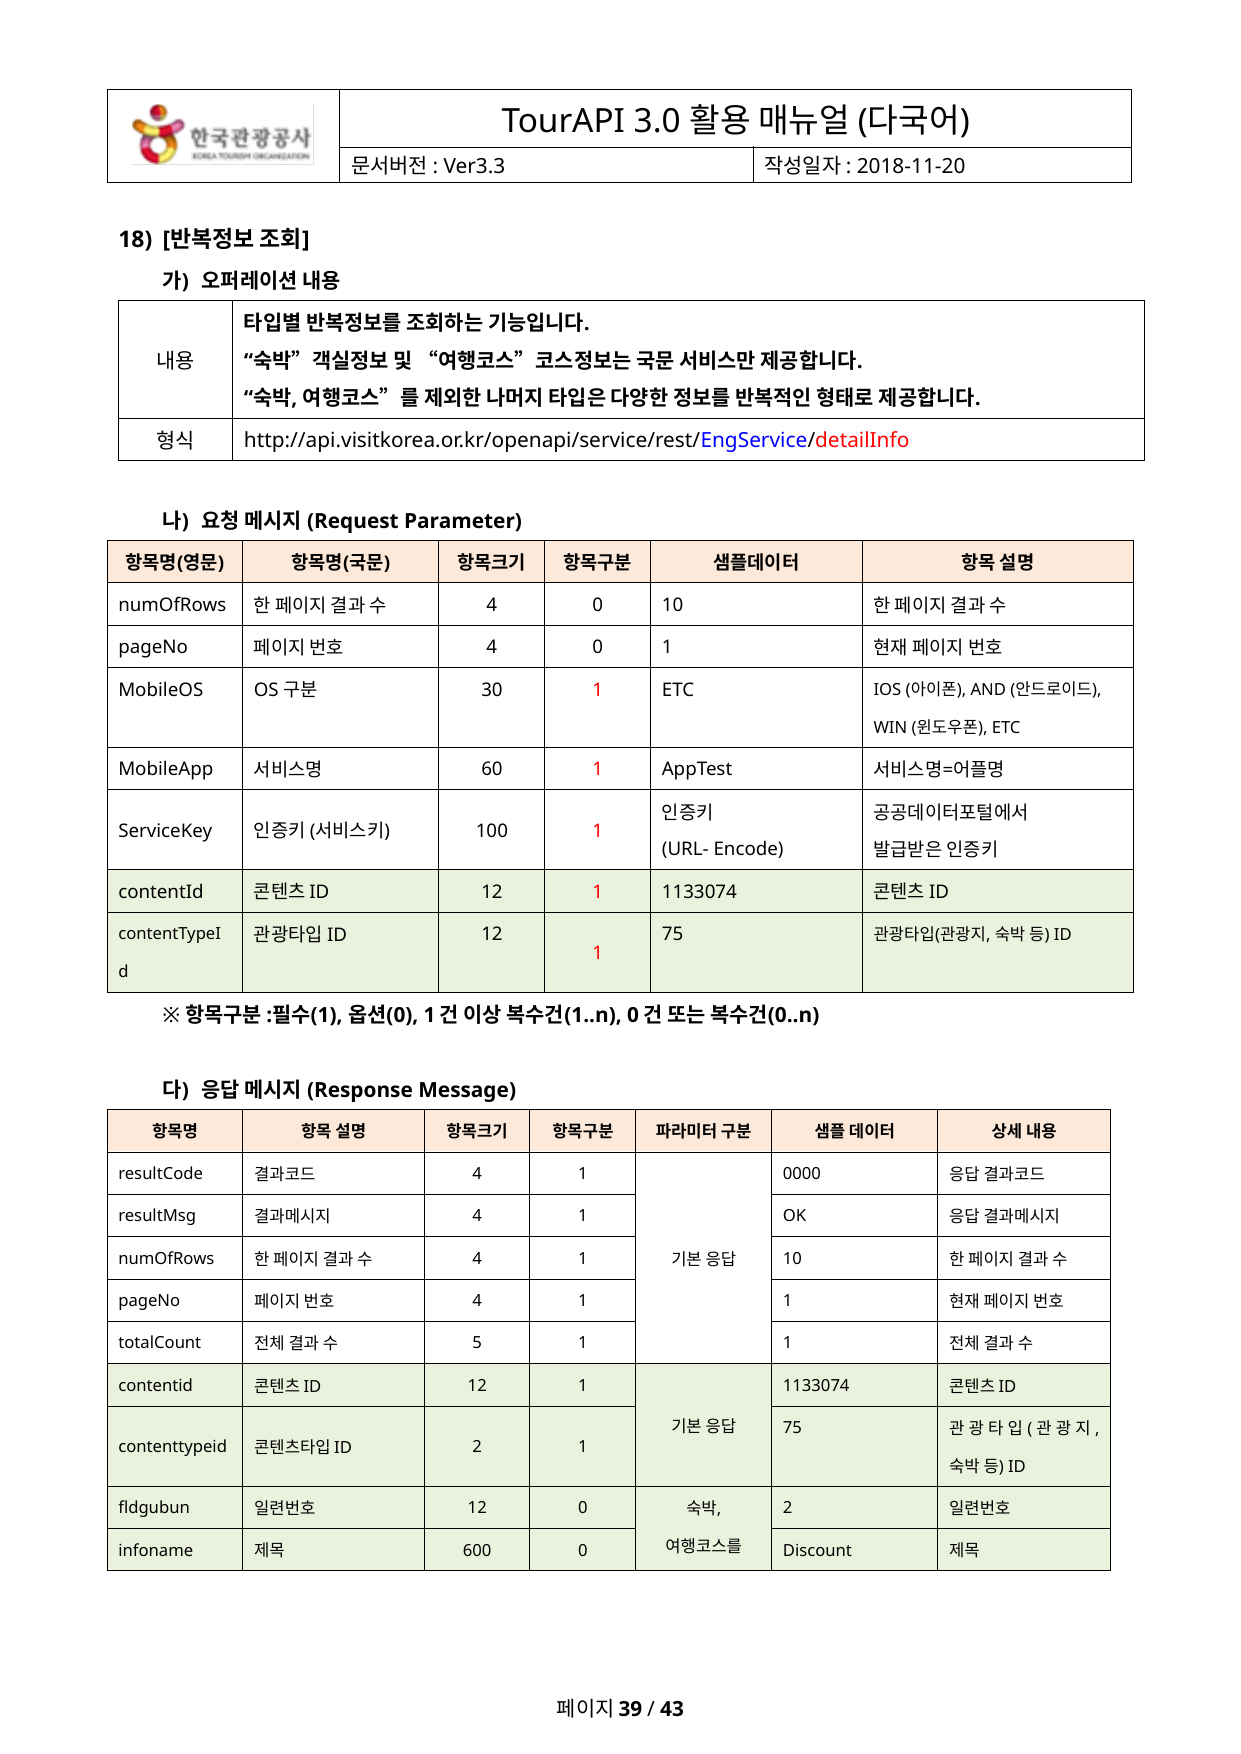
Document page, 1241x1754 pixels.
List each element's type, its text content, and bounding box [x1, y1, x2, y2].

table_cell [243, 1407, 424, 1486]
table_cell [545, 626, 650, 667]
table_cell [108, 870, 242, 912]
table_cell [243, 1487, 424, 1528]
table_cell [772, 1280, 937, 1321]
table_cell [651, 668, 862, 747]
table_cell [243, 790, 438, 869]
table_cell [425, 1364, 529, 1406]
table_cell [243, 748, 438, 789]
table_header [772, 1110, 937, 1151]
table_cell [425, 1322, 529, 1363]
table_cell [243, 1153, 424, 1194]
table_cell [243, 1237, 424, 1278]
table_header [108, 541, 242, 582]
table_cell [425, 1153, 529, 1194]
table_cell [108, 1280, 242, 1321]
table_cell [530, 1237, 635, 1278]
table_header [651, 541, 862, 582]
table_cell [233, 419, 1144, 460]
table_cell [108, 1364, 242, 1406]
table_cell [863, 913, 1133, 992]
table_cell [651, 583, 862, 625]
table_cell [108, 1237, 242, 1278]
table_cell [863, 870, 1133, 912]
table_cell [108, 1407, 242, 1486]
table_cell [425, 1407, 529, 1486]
subtitle [반복정보 조회] [110, 217, 1130, 258]
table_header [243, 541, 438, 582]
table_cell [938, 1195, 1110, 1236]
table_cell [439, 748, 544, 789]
list 항목구분 :필수(1), 옵션(0), 1건 이상 복수건(1..n), 0건 또는 복수건(0..n) [154, 993, 1130, 1032]
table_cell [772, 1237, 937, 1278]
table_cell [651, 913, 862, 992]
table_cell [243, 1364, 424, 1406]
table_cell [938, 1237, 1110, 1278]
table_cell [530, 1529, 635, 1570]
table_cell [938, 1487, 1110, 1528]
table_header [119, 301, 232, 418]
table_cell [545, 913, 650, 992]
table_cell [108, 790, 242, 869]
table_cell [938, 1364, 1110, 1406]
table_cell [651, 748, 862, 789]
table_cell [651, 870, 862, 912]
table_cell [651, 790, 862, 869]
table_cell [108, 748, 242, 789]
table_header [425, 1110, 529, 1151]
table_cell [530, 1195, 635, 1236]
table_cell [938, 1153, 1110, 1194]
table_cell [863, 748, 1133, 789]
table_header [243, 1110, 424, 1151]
list 요청 메시지 (Request Parameter) [154, 500, 1130, 540]
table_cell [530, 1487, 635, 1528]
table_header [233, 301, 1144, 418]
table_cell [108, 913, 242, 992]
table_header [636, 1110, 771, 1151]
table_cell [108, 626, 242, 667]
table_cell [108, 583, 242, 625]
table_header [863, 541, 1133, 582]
picture [131, 104, 315, 167]
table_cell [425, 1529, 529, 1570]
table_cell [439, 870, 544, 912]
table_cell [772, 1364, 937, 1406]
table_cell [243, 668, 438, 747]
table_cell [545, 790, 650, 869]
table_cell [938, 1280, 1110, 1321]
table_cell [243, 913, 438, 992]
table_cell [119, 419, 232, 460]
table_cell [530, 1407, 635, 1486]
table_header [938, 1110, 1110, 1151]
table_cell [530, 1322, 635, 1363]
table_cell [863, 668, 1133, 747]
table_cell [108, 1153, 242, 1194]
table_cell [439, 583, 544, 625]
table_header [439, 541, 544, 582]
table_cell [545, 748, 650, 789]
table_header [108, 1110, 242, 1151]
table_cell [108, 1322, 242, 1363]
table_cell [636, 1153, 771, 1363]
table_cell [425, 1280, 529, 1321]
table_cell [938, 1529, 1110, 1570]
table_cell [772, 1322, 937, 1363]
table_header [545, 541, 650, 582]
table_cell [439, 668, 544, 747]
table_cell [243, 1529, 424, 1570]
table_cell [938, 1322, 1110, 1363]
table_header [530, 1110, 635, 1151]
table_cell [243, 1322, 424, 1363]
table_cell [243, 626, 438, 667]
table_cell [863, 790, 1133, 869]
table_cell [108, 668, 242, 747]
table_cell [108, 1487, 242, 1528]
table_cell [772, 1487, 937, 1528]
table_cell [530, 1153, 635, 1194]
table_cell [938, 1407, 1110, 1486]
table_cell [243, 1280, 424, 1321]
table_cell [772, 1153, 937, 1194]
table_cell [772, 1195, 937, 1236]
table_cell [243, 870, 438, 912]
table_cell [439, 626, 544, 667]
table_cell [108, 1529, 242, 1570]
list 오퍼레이션 내용 [154, 258, 1130, 300]
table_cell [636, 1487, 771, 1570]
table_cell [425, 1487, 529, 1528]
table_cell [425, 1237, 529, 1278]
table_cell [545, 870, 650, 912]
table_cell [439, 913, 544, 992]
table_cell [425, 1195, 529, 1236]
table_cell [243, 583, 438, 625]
list 응답 메시지 (Response Message) [154, 1069, 1130, 1109]
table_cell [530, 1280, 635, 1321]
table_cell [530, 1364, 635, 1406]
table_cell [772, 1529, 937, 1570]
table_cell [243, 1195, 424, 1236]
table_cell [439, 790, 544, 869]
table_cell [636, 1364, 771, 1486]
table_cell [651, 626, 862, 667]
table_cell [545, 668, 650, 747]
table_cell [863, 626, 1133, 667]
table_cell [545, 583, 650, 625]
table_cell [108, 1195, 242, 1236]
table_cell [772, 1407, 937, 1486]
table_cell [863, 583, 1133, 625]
